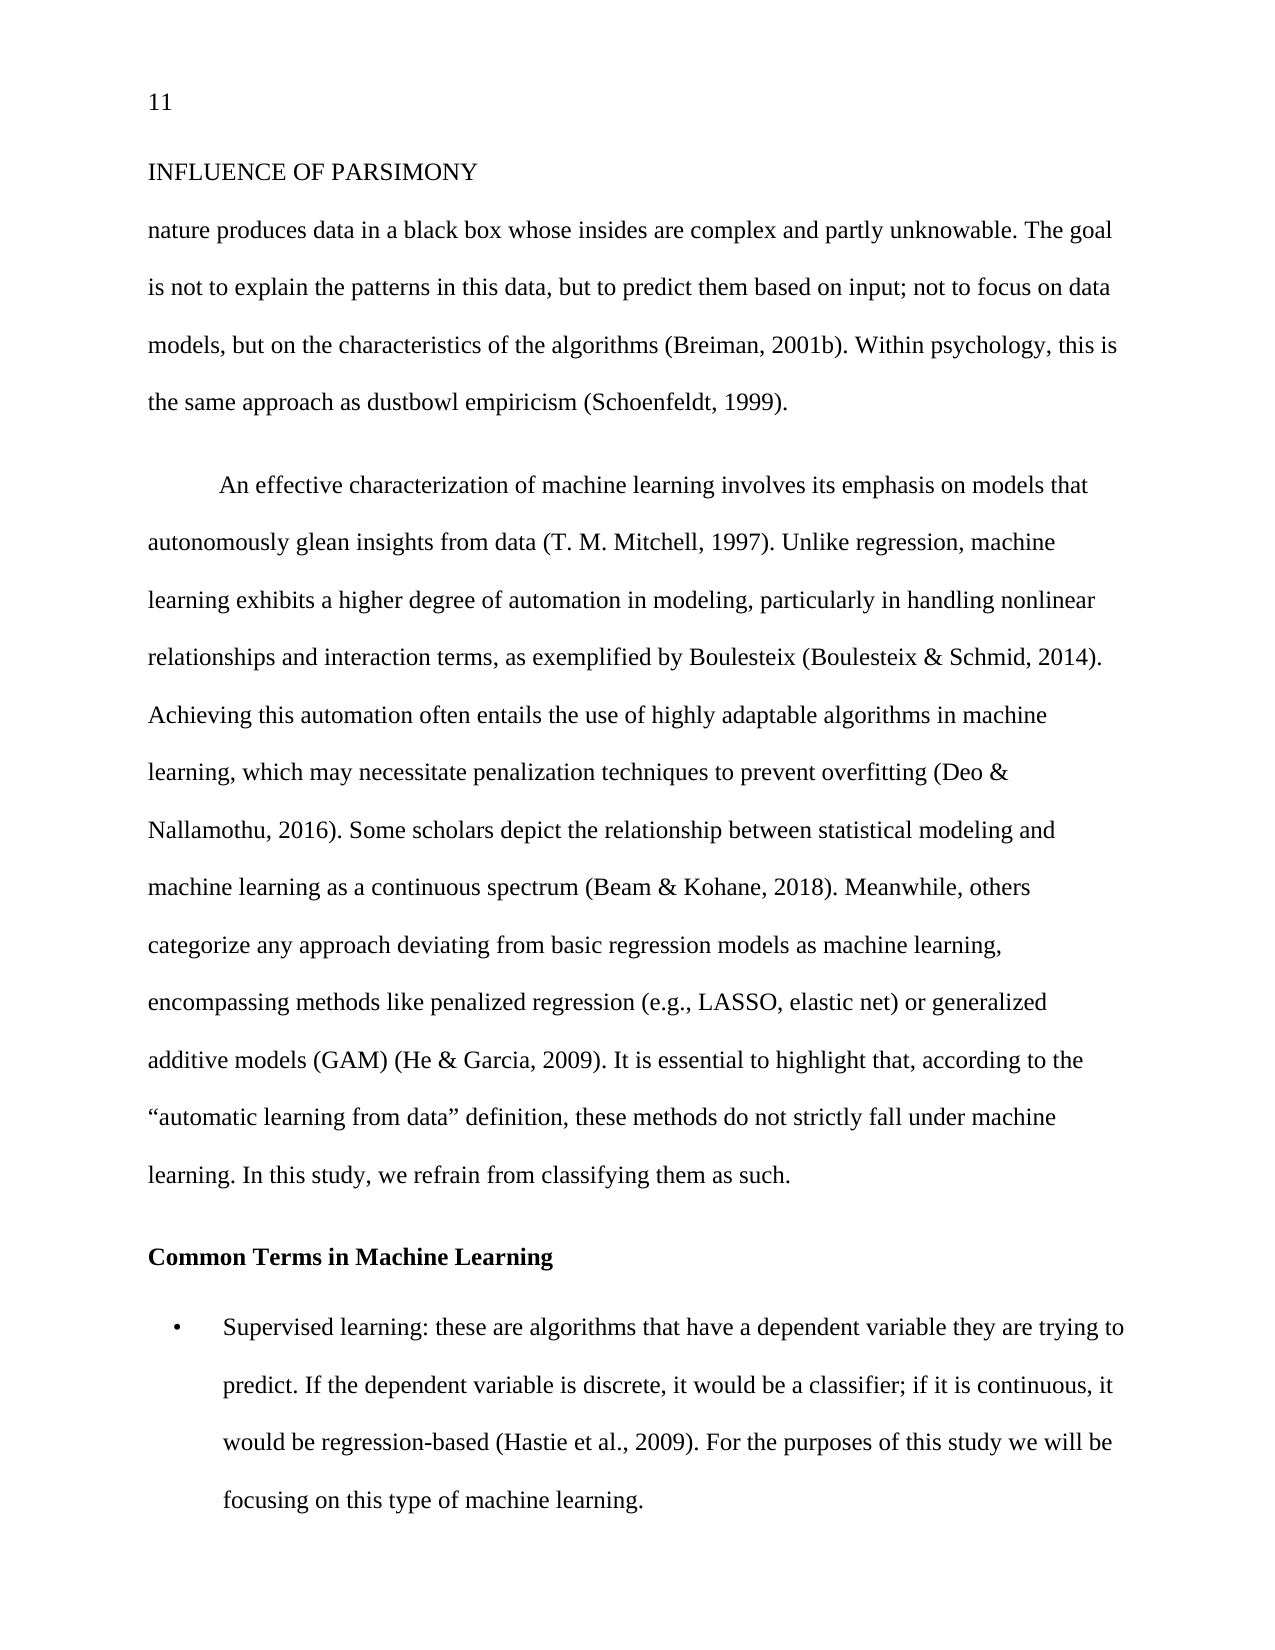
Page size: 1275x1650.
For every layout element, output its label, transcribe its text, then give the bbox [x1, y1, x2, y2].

list Supervised learning: these are algorithms that have a dependent variable they are trying to predict. If the dependent variable is discrete, it would be a classifier; if it is continuous, it would be regression-based (Hastie et al., 2009). For the purposes of this study we will be focusing on this type of machine learning. [173, 1312, 1127, 1514]
text An effective characterization of machine learning involves its emphasis on models that autonomously glean insights from data (T. M. Mitchell, 1997). Unlike regression, machine learning exhibits a higher degree of automation in modeling, particularly in handling nonlinear relationships and interaction terms, as exemplified by Boulesteix (Boulesteix & Schmid, 2014). Achieving this automation often entails the use of highly adaptable algorithms in machine learning, which may necessitate penalization techniques to prevent overfitting (Deo & Nallamothu, 2016). Some scholars depict the relationship between statistical modeling and machine learning as a continuous spectrum (Beam & Kohane, 2018). Meanwhile, others categorize any approach deviating from basic regression models as machine learning, encompassing methods like penalized regression (e.g., LASSO, elastic net) or generalized additive models (GAM) (He & Garcia, 2009). It is essential to highlight that, according to the “automatic learning from data” definition, these methods do not strictly fall under machine learning. In this study, we refrain from classifying them as such. [148, 470, 1127, 1189]
subtitle Common Terms in Machine Learning [148, 1242, 1127, 1271]
